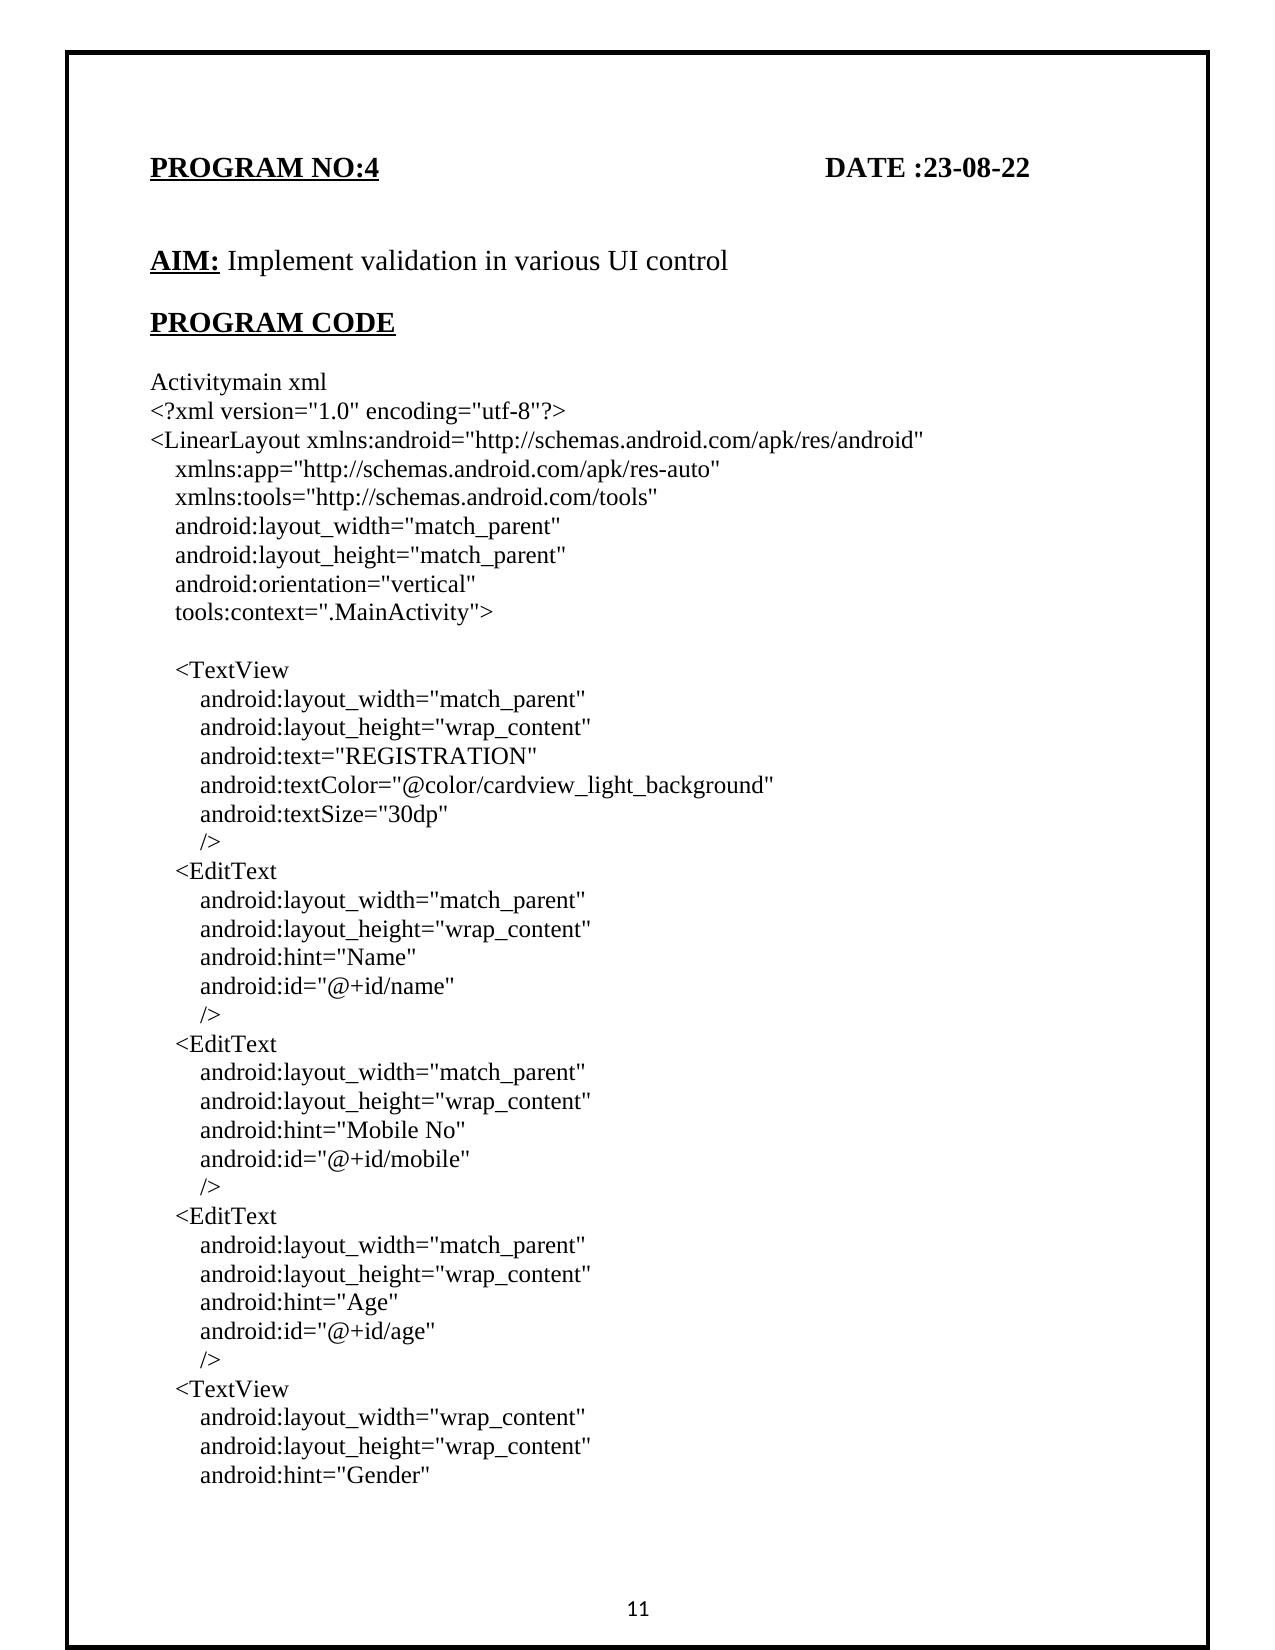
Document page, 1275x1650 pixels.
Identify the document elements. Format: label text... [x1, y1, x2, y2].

text AIM: Implement validation in various UI control [150, 243, 1125, 276]
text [150, 396, 1125, 1489]
text Activitymain xml [150, 367, 1125, 396]
text PROGRAM CODE [150, 305, 1125, 339]
text PROGRAM NO:4 DATE :23-08-22 [150, 150, 1125, 183]
